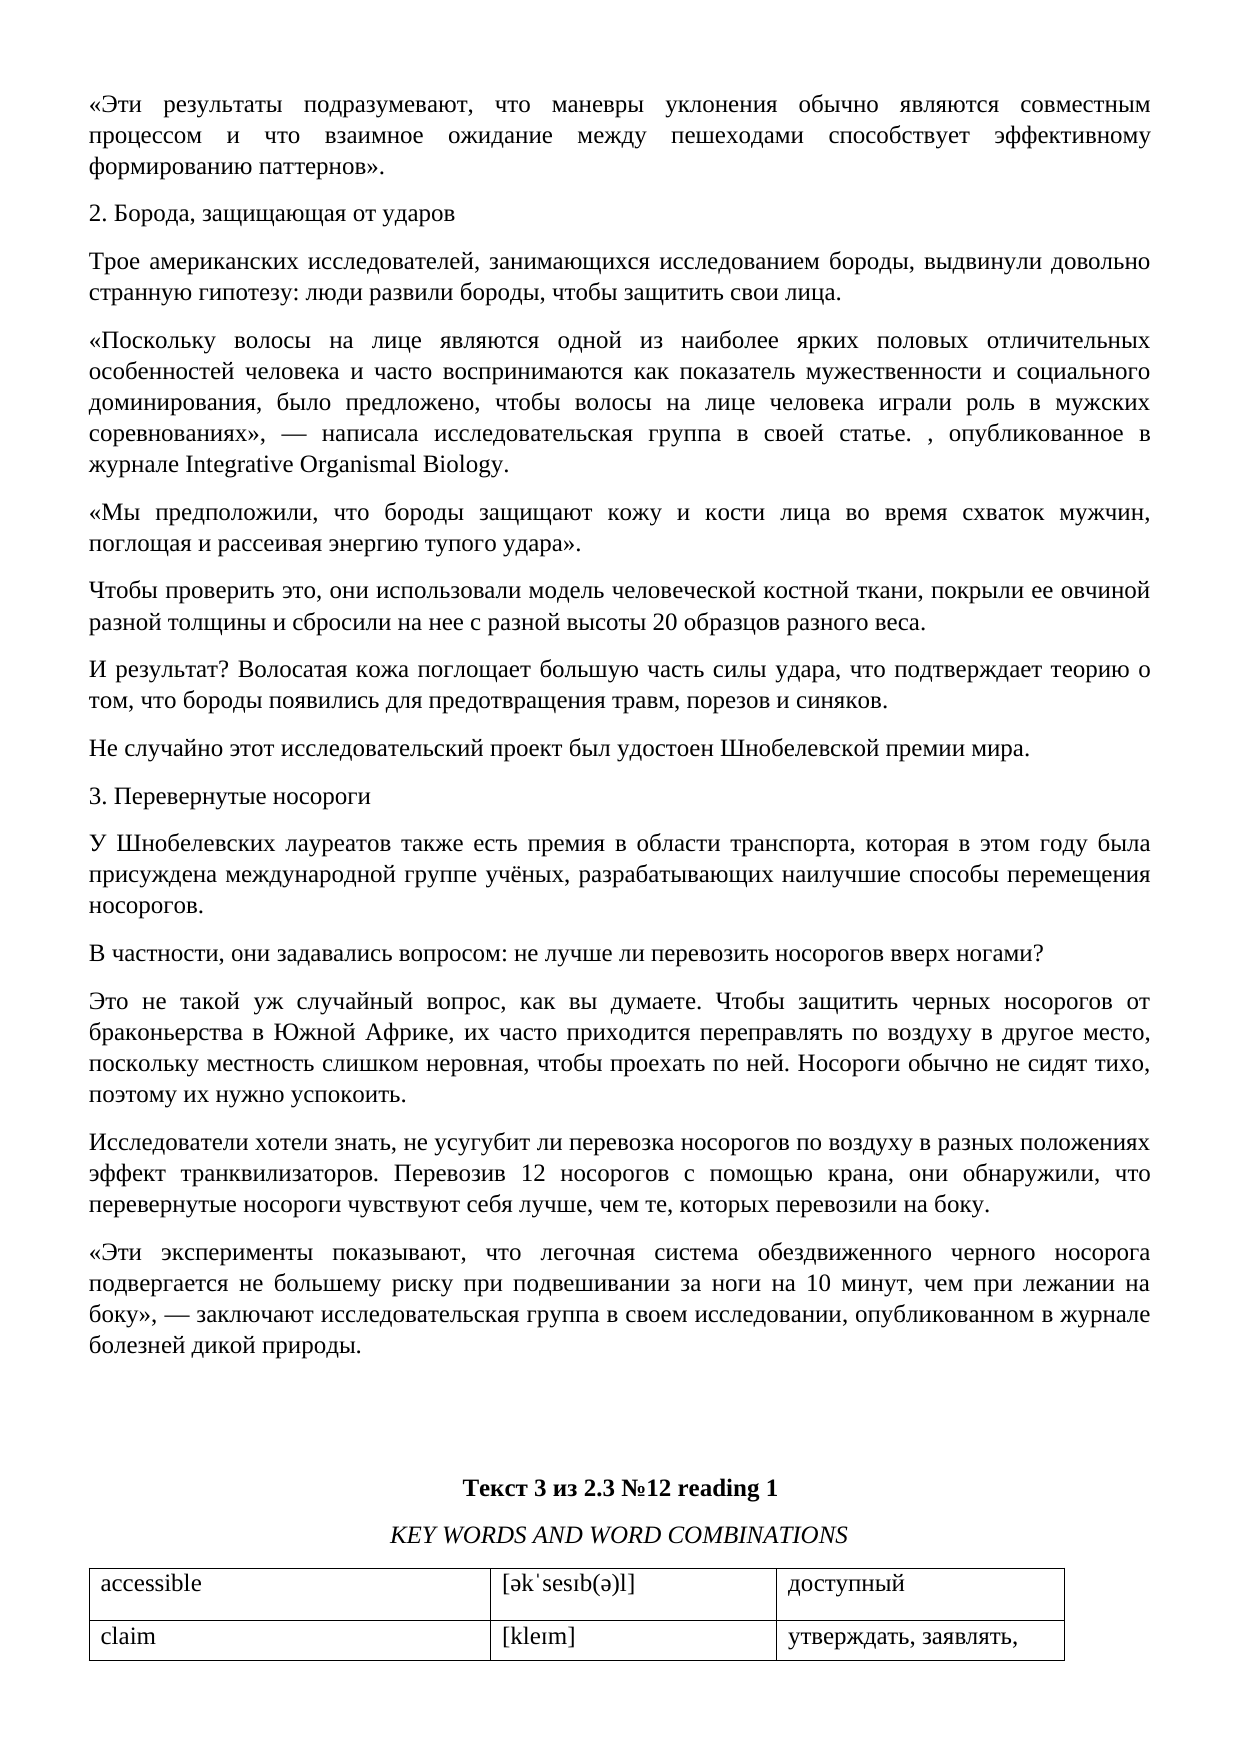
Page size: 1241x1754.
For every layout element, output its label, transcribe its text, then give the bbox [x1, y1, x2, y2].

text Трое американских исследователей, занимающихся исследованием бороды, выдвинули довольно странную гипотезу: люди развили бороды, чтобы защитить свои лица. [89, 246, 1152, 306]
text «Эти результаты подразумевают, что маневры уклонения обычно являются совместным процессом и что взаимное ожидание между пешеходами способствует эффективному формированию паттернов». [89, 89, 1152, 179]
text Чтобы проверить это, они использовали модель человеческой костной ткани, покрыли ее овчиной разной толщины и сбросили на нее с разной высоты 20 образцов разного веса. [89, 576, 1152, 635]
table_header доступный [777, 1569, 1064, 1620]
text Это не такой уж случайный вопрос, как вы думаете. Чтобы защитить черных носорогов от браконьерства в Южной Африке, их часто приходится переправлять по воздуху в другое место, поскольку местность слишком неровная, чтобы проехать по ней. Носороги обычно не сидят тихо, поэтому их нужно успокоить. [89, 986, 1152, 1108]
text В частности, они задавались вопросом: не лучше ли перевозить носорогов вверх ногами? [89, 938, 1152, 967]
text 2. Борода, защищающая от ударов [89, 198, 1152, 227]
table_header [əkˈsesɪb(ə)l] [491, 1569, 776, 1620]
list KEY WORDS AND WORD COMBINATIONS [89, 1521, 1152, 1549]
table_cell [777, 1621, 1064, 1659]
table_cell [kleɪm] [491, 1621, 776, 1659]
text «Мы предположили, что бороды защищают кожу и кости лица во время схваток мужчин, поглощая и рассеивая энергию тупого удара». [89, 497, 1152, 557]
text Исследователи хотели знать, не усугубит ли перевозка носорогов по воздуху в разных положениях эффект транквилизаторов. Перевозив 12 носорогов с помощью крана, они обнаружили, что перевернутые носороги чувствуют себя лучше, чем те, которых перевозили на боку. [89, 1127, 1152, 1218]
table_cell claim [90, 1621, 490, 1659]
text 3. Перевернутые носороги [89, 781, 1152, 809]
text Не случайно этот исследовательский проект был удостоен Шнобелевской премии мира. [89, 733, 1152, 762]
text «Эти эксперименты показывают, что легочная система обездвиженного черного носорога подвергается не большему риску при подвешивании за ноги на 10 минут, чем при лежании на боку», — заключают исследовательская группа в своем исследовании, опубликованном в журнале болезней дикой природы. [89, 1237, 1152, 1358]
text У Шнобелевских лауреатов также есть премия в области транспорта, которая в этом году была присуждена международной группе учёных, разрабатывающих наилучшие способы перемещения носорогов. [89, 828, 1152, 919]
text «Поскольку волосы на лице являются одной из наиболее ярких половых отличительных особенностей человека и часто воспринимаются как показатель мужественности и социального доминирования, было предложено, чтобы волосы на лице человека играли роль в мужских соревнованиях», — написала исследовательская группа в своей статье. , опубликованное в журнале Integrative Organismal Biology. [89, 325, 1152, 478]
text И результат? Волосатая кожа поглощает большую часть силы удара, что подтверждает теорию о том, что бороды появились для предотвращения травм, порезов и синяков. [89, 654, 1152, 714]
text Текст 3 из 2.3 №12 reading 1 [89, 1473, 1152, 1502]
table_header accessible [90, 1569, 490, 1620]
